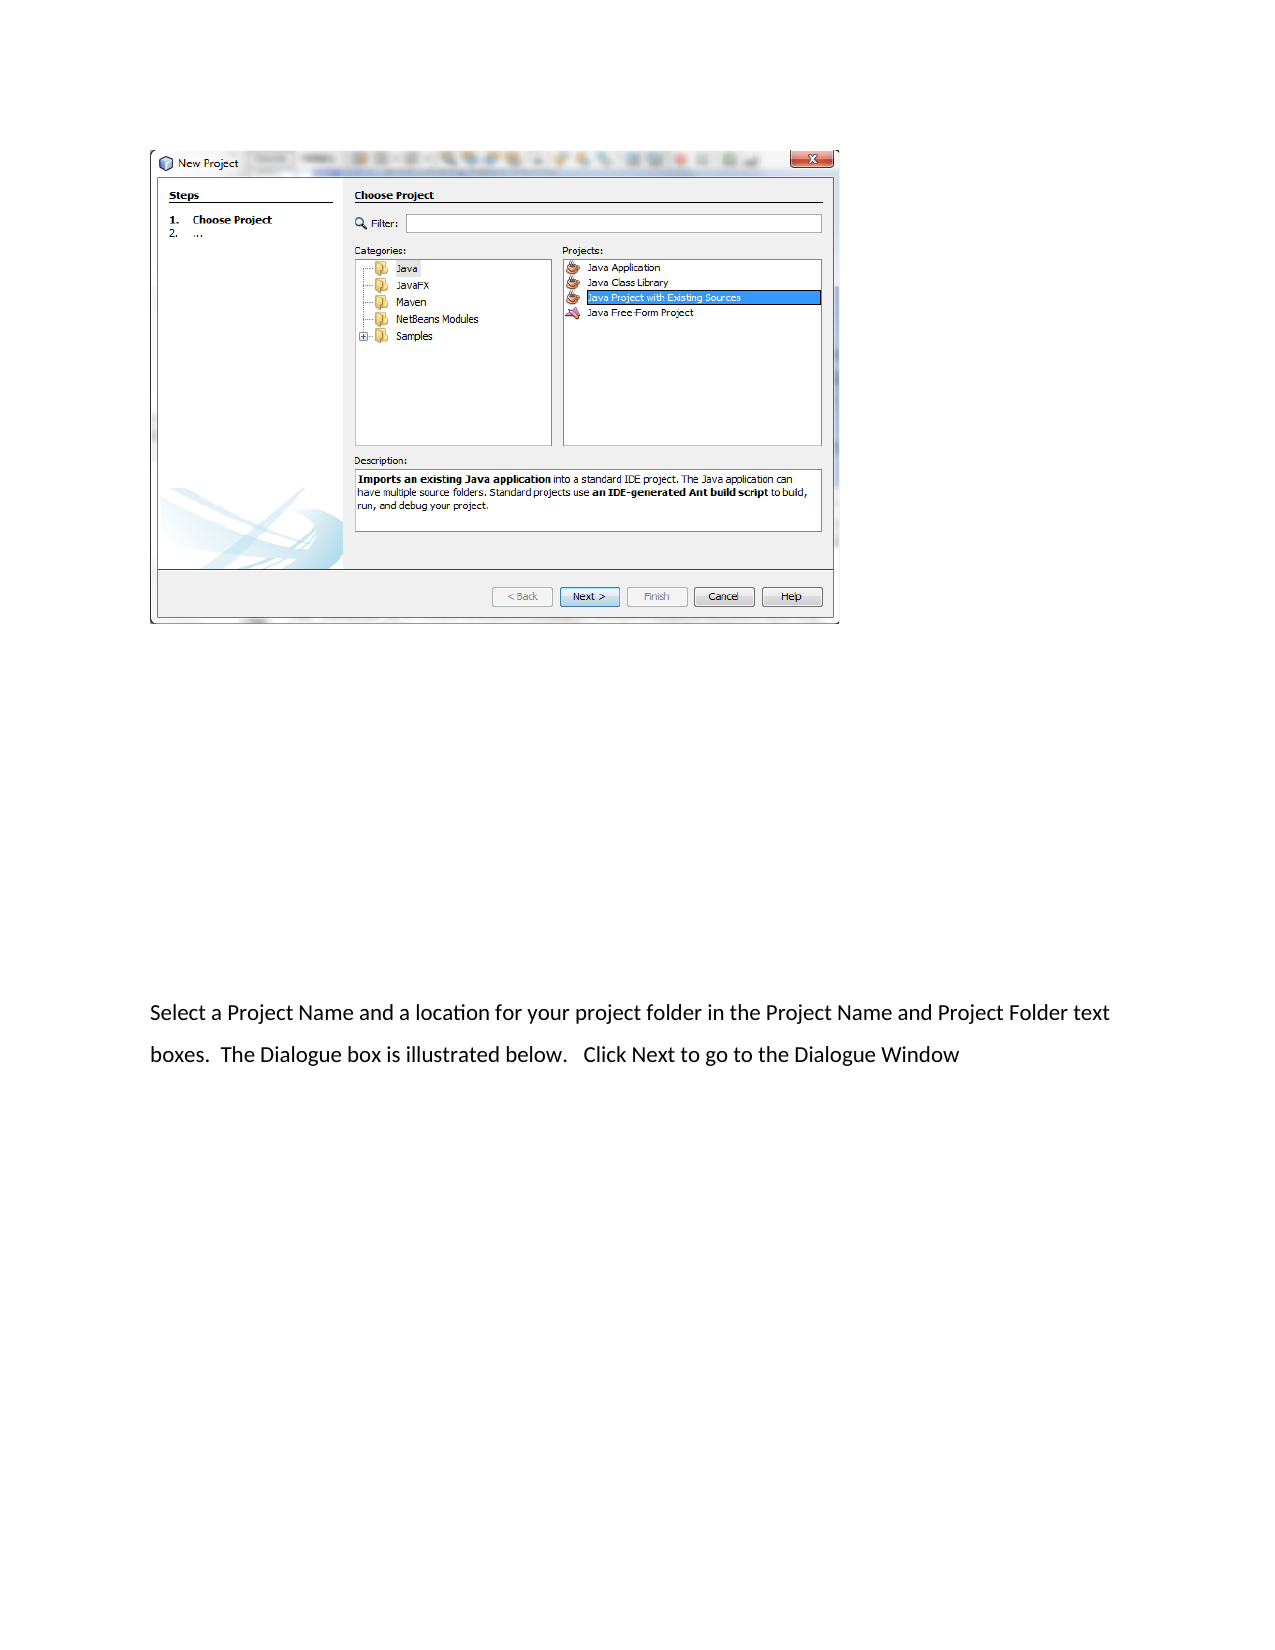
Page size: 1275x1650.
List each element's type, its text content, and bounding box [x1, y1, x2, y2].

text Select a Project Name and a location for your project folder in the Project Name and Project Folder text boxes. The Dialogue box is illustrated below. Click Next to go to the Dialogue Window [150, 998, 1125, 1068]
picture [150, 150, 840, 624]
